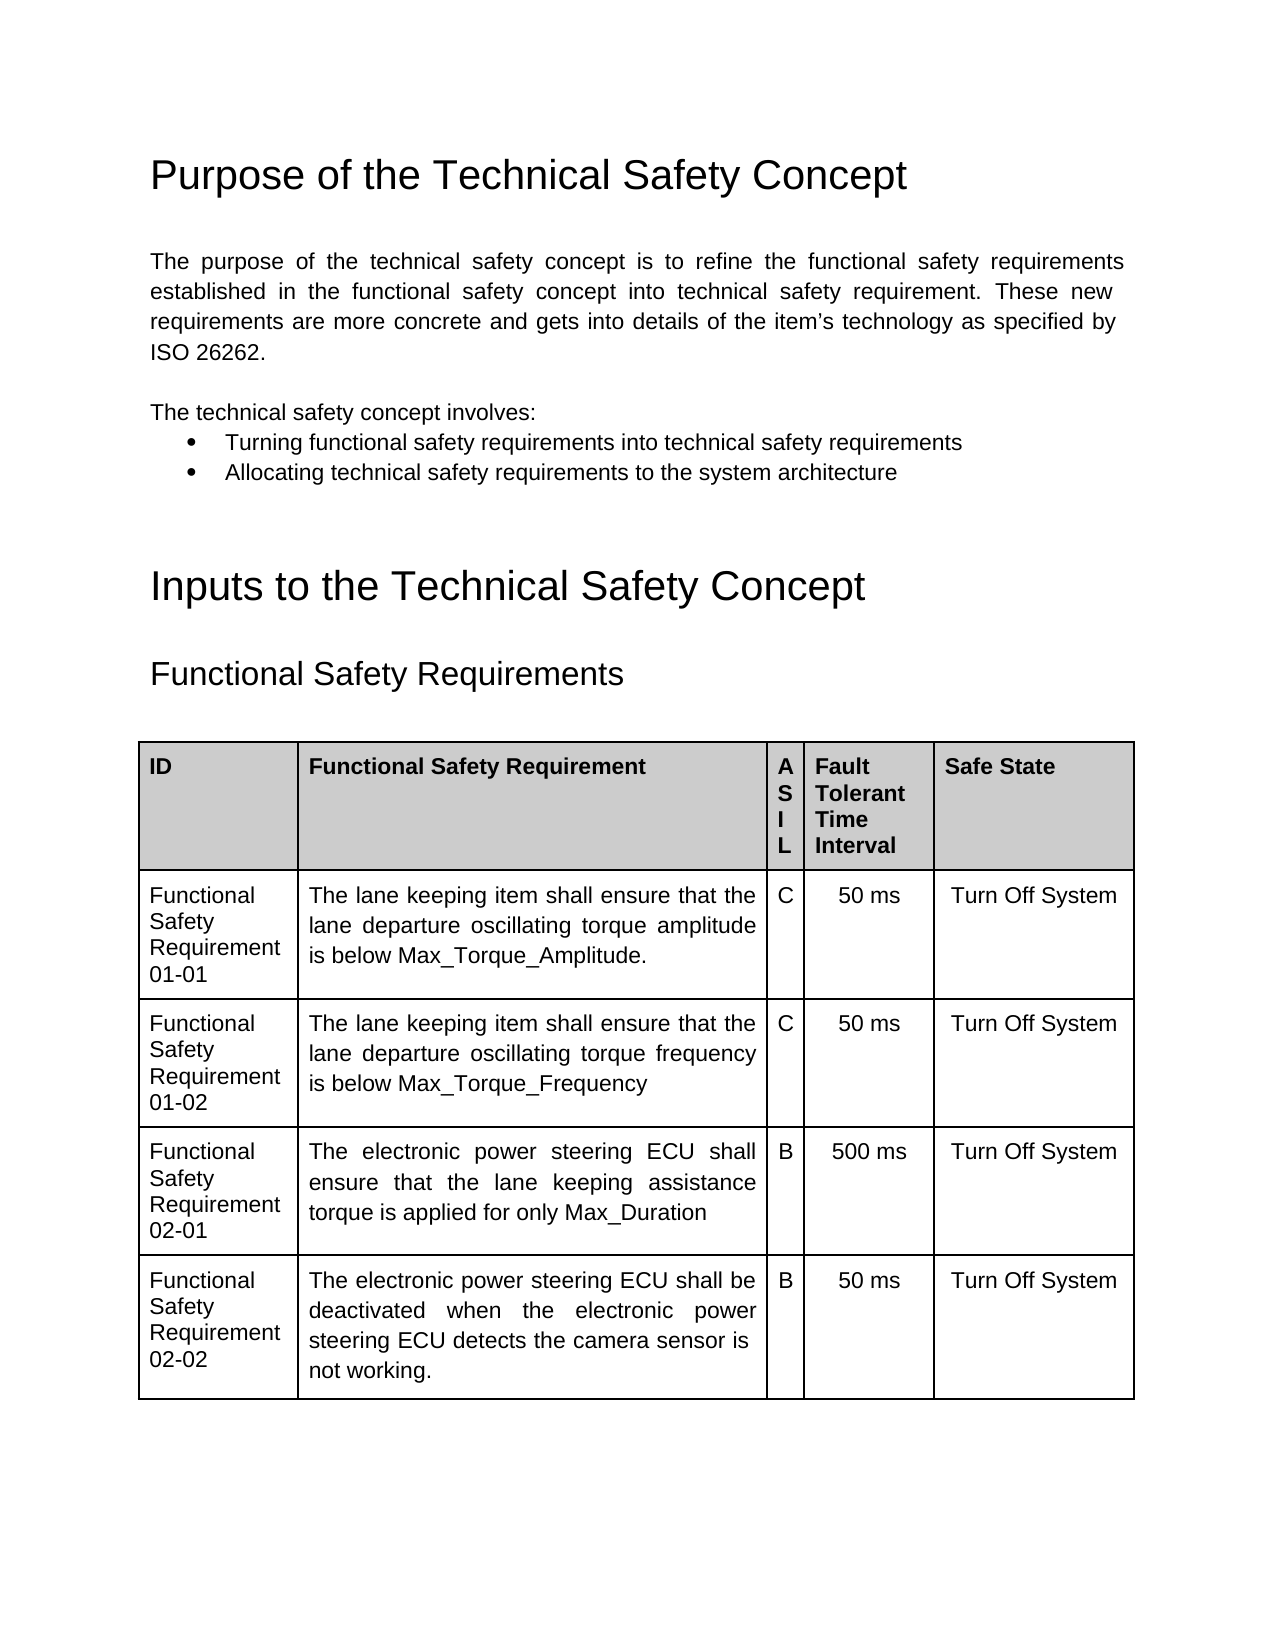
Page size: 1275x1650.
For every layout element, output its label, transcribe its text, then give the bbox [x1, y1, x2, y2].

table_cell 50 ms [805, 871, 933, 997]
text The purpose of the technical safety concept is to refine the functional safety requirements established in the functional safety concept into technical safety requirement.​ ​These new​ ​requirements​ ​are​ ​more​ ​concrete​ ​and​ ​gets​ ​into​ ​details​ ​of​ ​the​ ​item’s​ ​technology​ ​as​ ​specified by​ ​ISO​ ​26262. [150, 248, 1125, 365]
table_cell Turn Off System [935, 1128, 1133, 1254]
subtitle Functional Safety Requirements [150, 654, 1125, 692]
table_header Fault Tolerant Time Interval [805, 743, 933, 869]
table_header ASIL [768, 743, 803, 869]
table_cell 500 ms [805, 1128, 933, 1254]
table_cell The electronic power steering ECU shall be deactivated​ ​when​ ​the​ ​electronic​ ​power steering​ ​ECU​ ​detects​ ​the​ ​camera sensor​ ​is​ ​not​ ​working. [299, 1256, 766, 1398]
table_cell B [768, 1256, 803, 1398]
list Turning functional safety requirements into technical safety requirements [187, 429, 1125, 455]
table_cell C [768, 1000, 803, 1126]
table_cell The lane keeping item shall ensure that the lane departure oscillating torque frequency is below Max_Torque_Frequency [299, 1000, 766, 1126]
table_cell Turn Off System [935, 1000, 1133, 1126]
table_header ID [140, 743, 297, 869]
table_cell Functional Safety Requirement 01-02 [140, 1000, 297, 1126]
subtitle Purpose of the Technical Safety Concept [150, 150, 1125, 198]
table_cell Turn Off System [935, 1256, 1133, 1398]
table_cell B [768, 1128, 803, 1254]
table_cell Turn Off System [935, 871, 1133, 997]
table_cell The electronic power steering ECU shall ensure that the lane keeping assistance torque is applied for only Max_Duration [299, 1128, 766, 1254]
table_cell Functional Safety Requirement 02-02 [140, 1256, 297, 1398]
table_header Functional Safety Requirement [299, 743, 766, 869]
text The technical safety concept involves: [150, 399, 1125, 425]
list Allocating technical safety requirements to the system architecture [187, 459, 1125, 486]
table_header Safe State [935, 743, 1133, 869]
table_cell Functional Safety Requirement 02-01 [140, 1128, 297, 1254]
subtitle Inputs to the Technical Safety Concept [150, 561, 1125, 609]
table_cell The lane keeping item shall ensure that the lane departure oscillating torque amplitude is below Max_Torque_Amplitude. [299, 871, 766, 997]
table_cell 50 ms [805, 1256, 933, 1398]
table_cell 50 ms [805, 1000, 933, 1126]
table_cell C [768, 871, 803, 997]
table_cell Functional Safety Requirement 01-01 [140, 871, 297, 997]
